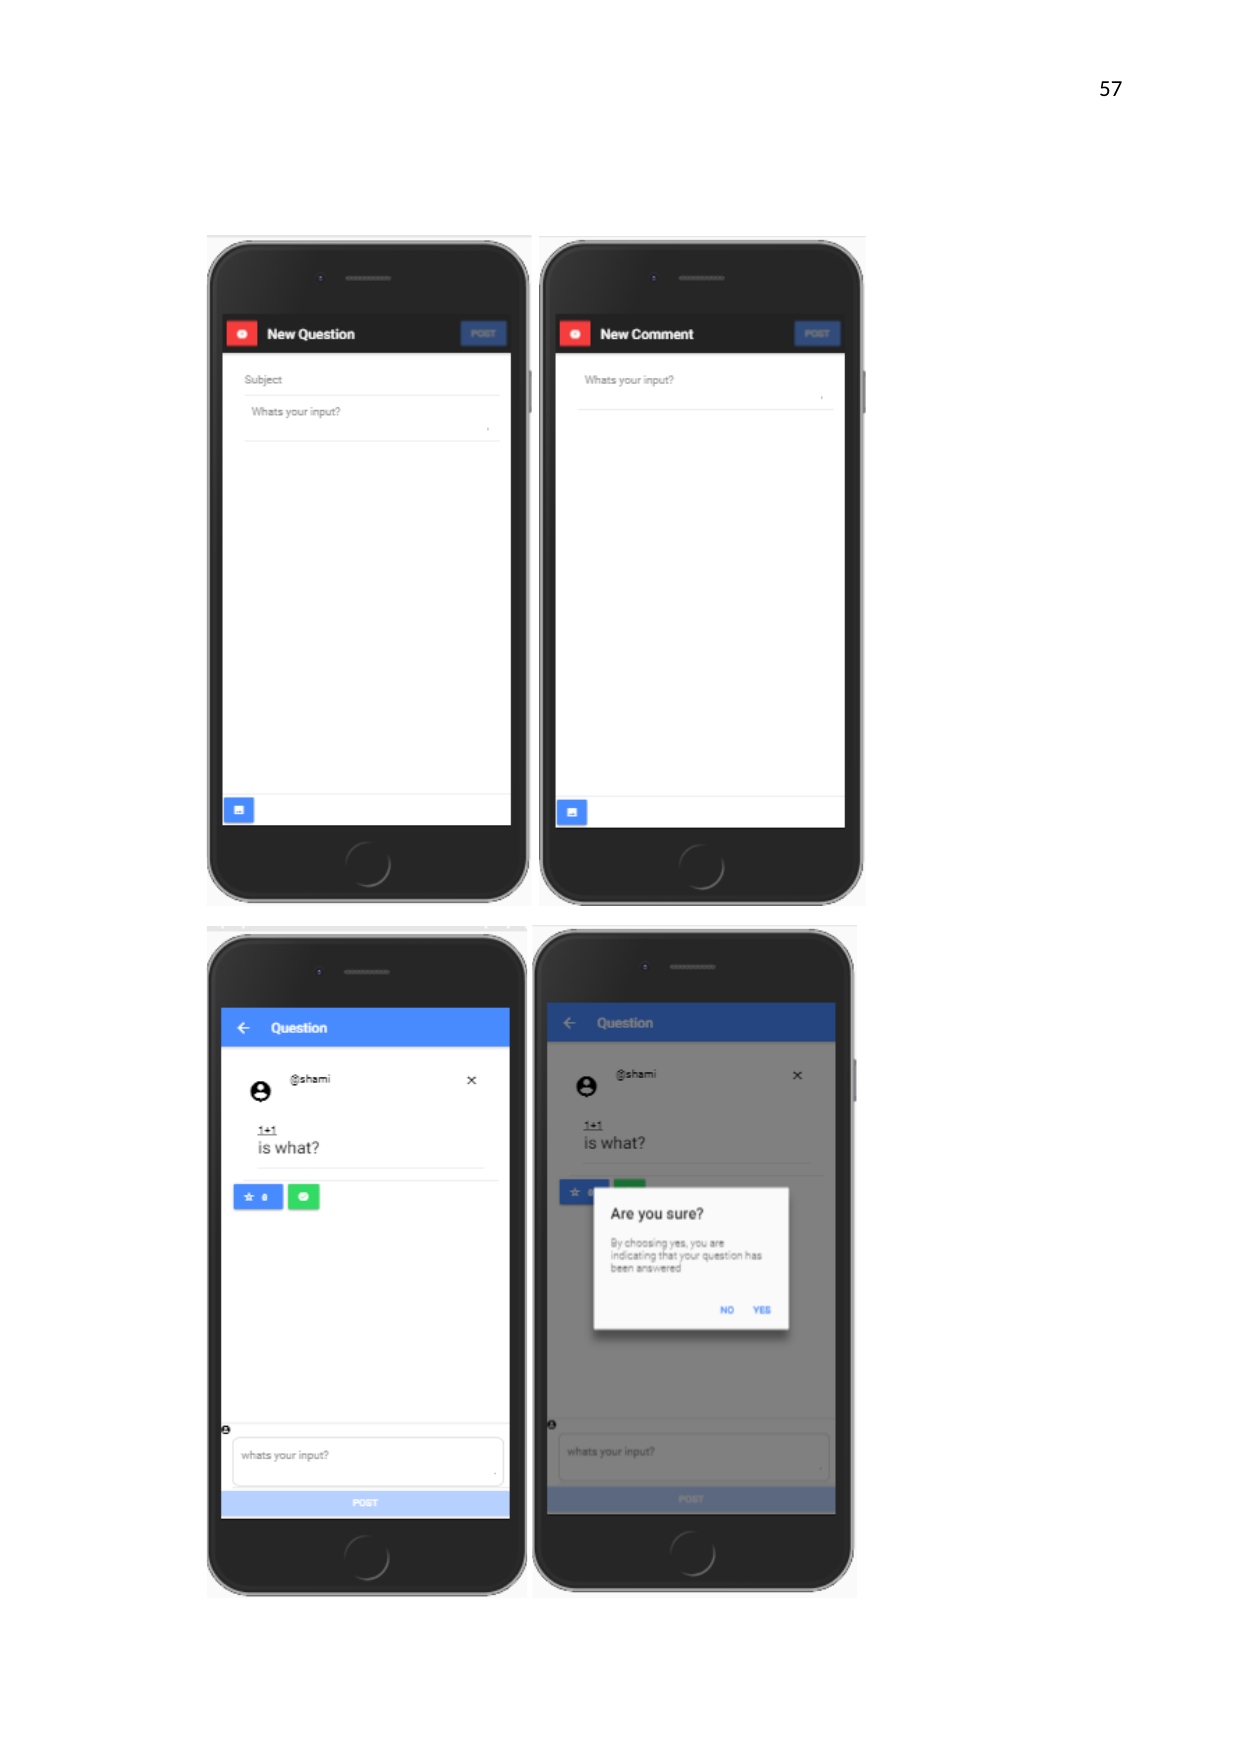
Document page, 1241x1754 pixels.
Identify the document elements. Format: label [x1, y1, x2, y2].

picture [206, 926, 528, 1598]
picture [532, 925, 858, 1598]
picture [539, 236, 866, 906]
picture [206, 235, 532, 906]
